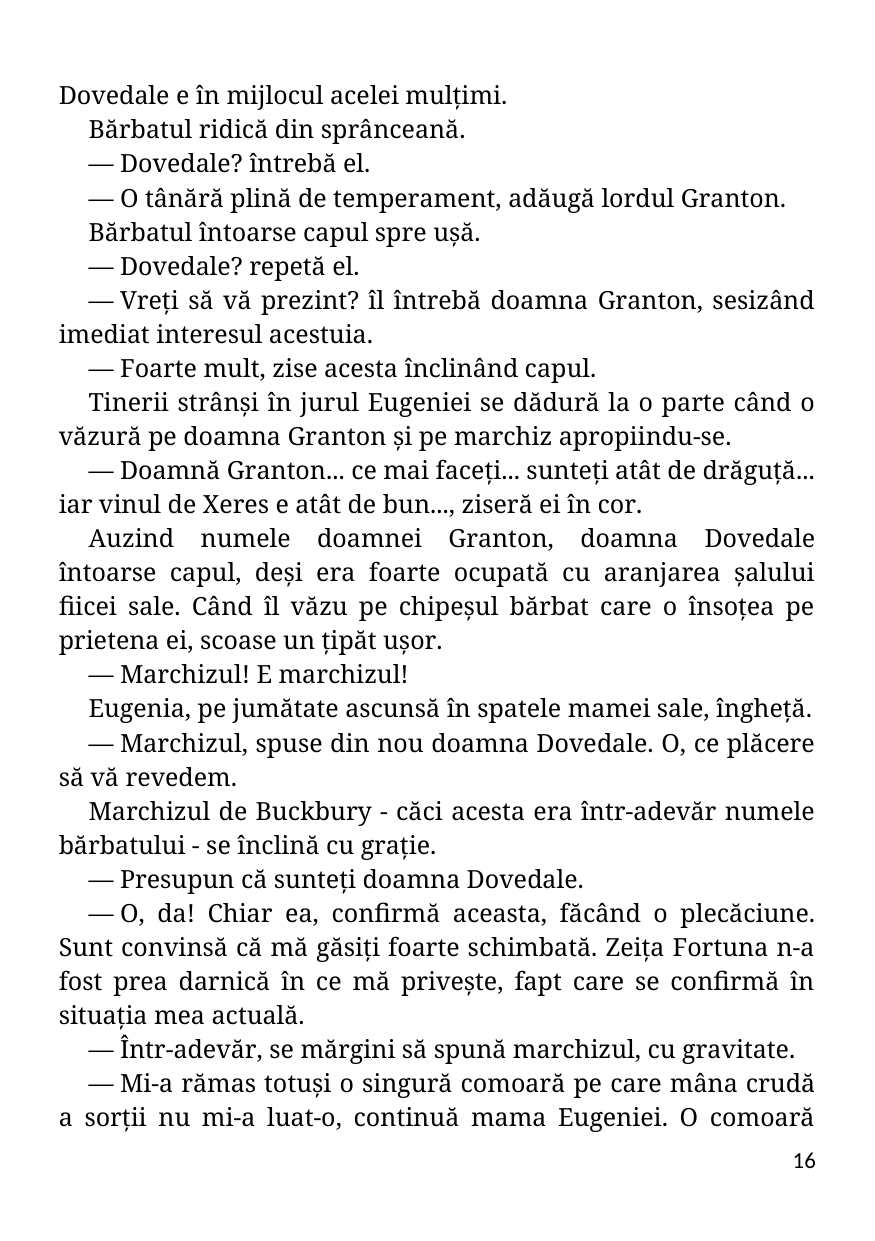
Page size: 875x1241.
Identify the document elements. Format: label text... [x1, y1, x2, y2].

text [58, 78, 816, 112]
text — Marchizul! E marchizul! [58, 657, 816, 691]
text — Dovedale? întrebă el. [58, 146, 816, 180]
text — Foarte mult, zise acesta înclinând capul. [58, 351, 816, 384]
text — Presupun că sunteți doamna Dovedale. [58, 861, 816, 896]
text — Într-adevăr, se mărgini să spună marchizul, cu gravitate. [58, 1032, 816, 1066]
text Eugenia, pe jumătate ascunsă în spatele mamei sale, îngheță. [58, 691, 816, 725]
text Tinerii strânși în jurul Eugeniei se dădură la o parte când o văzură pe doamna Granton și pe marchiz apropiindu-se. [58, 384, 816, 453]
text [58, 1066, 816, 1134]
text — Dovedale? repetă el. [58, 248, 816, 282]
text Bărbatul ridică din sprânceană. [58, 112, 816, 146]
text Marchizul de Buckbury - căci acesta era într-adevăr numele bărbatului - se înclină cu grație. [58, 793, 816, 861]
text Bărbatul întoarse capul spre ușă. [58, 214, 816, 248]
text — O tânără plină de temperament, adăugă lordul Granton. [58, 180, 816, 214]
text — Vreți să vă prezint? îl întrebă doamna Granton, sesizând imediat interesul acestuia. [58, 282, 816, 351]
text — O, da! Chiar ea, confirmă aceasta, făcând o plecăciune. Sunt convinsă că mă găsiți foarte schimbată. Zeița Fortuna n-a fost prea darnică în ce mă privește, fapt care se confirmă în situația mea actuală. [58, 896, 816, 1032]
text — Doamnă Granton... ce mai faceți... sunteți atât de drăguță... iar vinul de Xeres e atât de bun..., ziseră ei în cor. [58, 453, 816, 521]
text — Marchizul, spuse din nou doamna Dovedale. O, ce plăcere să vă revedem. [58, 725, 816, 793]
text Auzind numele doamnei Granton, doamna Dovedale întoarse capul, deși era foarte ocupată cu aranjarea șalului fiicei sale. Când îl văzu pe chipeșul bărbat care o însoțea pe prietena ei, scoase un țipăt ușor. [58, 521, 816, 657]
